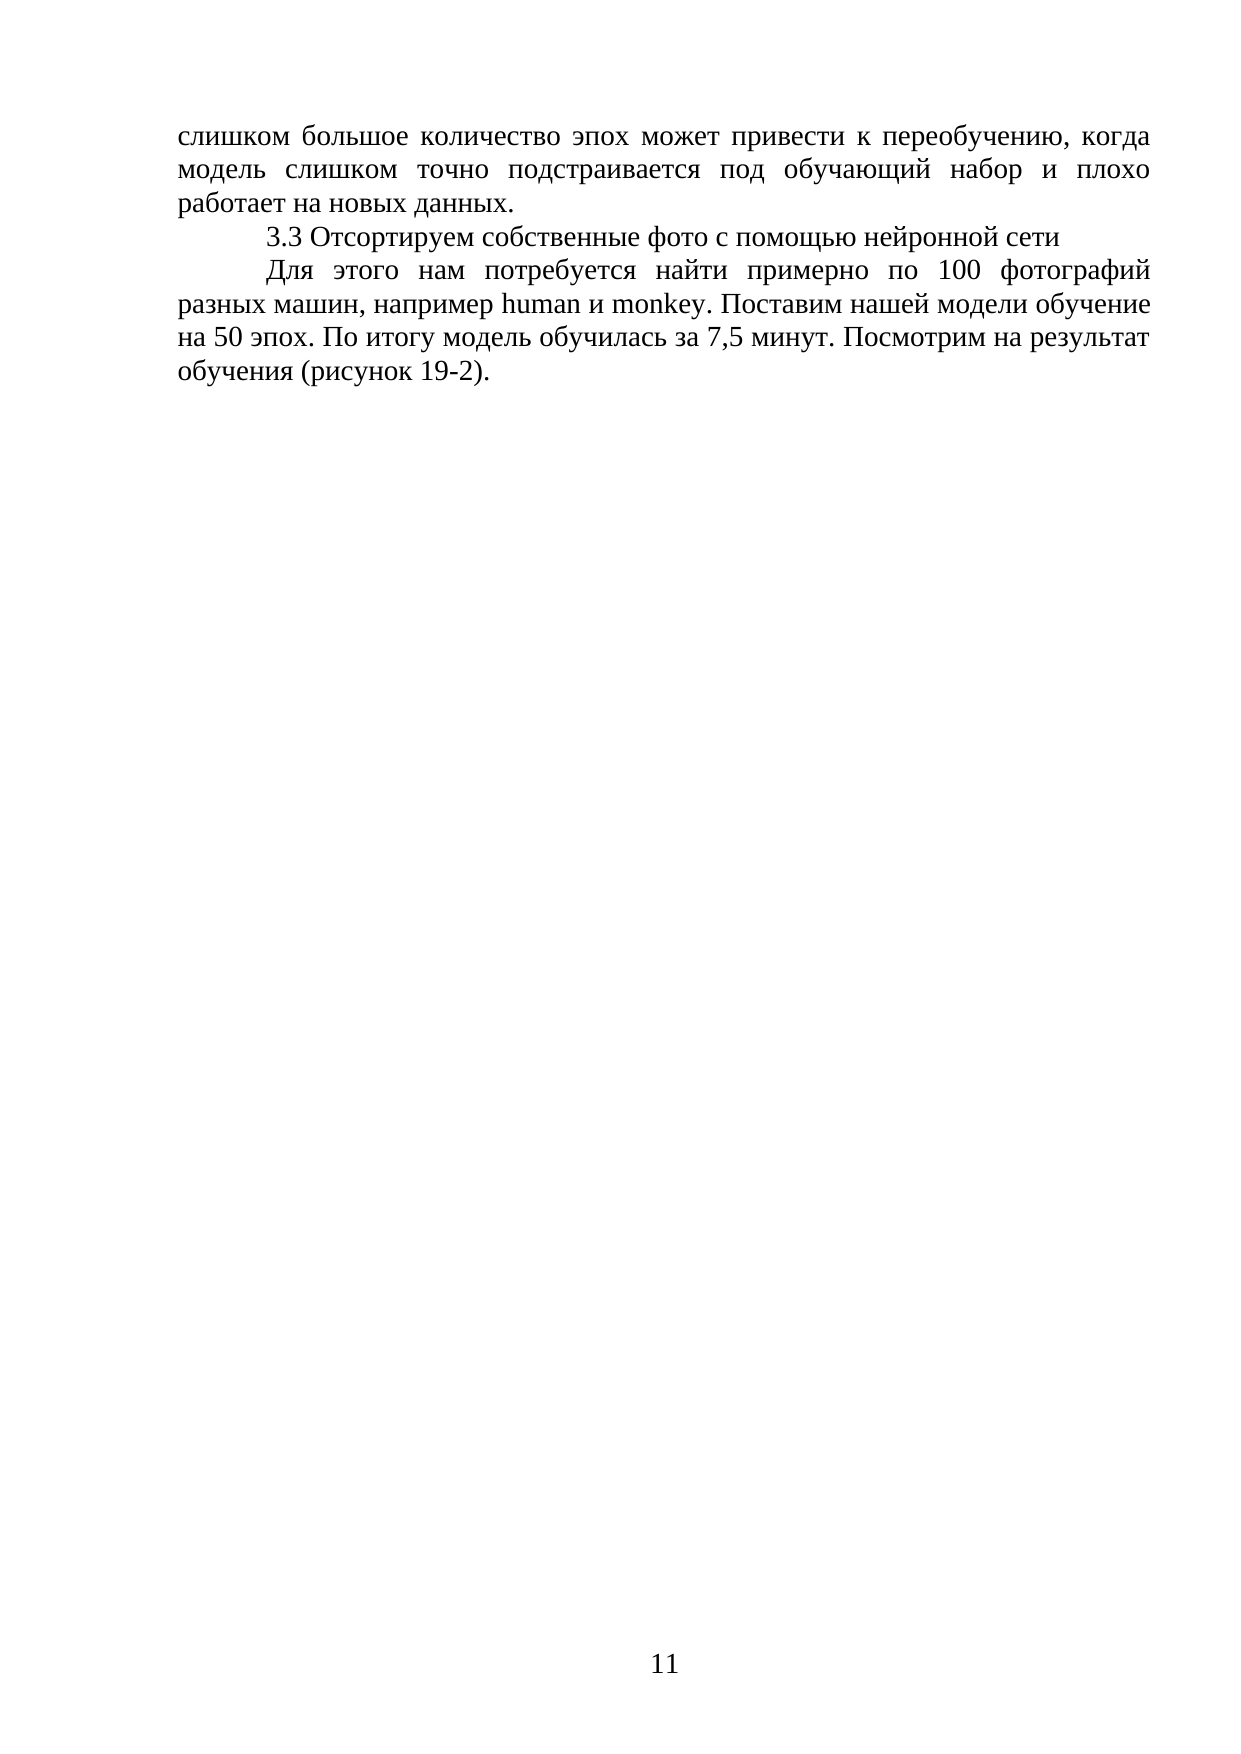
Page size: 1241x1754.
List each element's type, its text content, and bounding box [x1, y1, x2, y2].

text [177, 118, 1152, 219]
text Для этого нам потребуется найти примерно по 100 фотографий разных машин, например human и monkey. Поставим нашей модели обучение на 50 эпох. По итогу модель обучилась за 7,5 минут. Посмотрим на результат обучения (рисунок 19-2). [177, 252, 1152, 386]
subtitle Отсортируем собственные фото с помощью нейронной сети [177, 219, 1152, 252]
